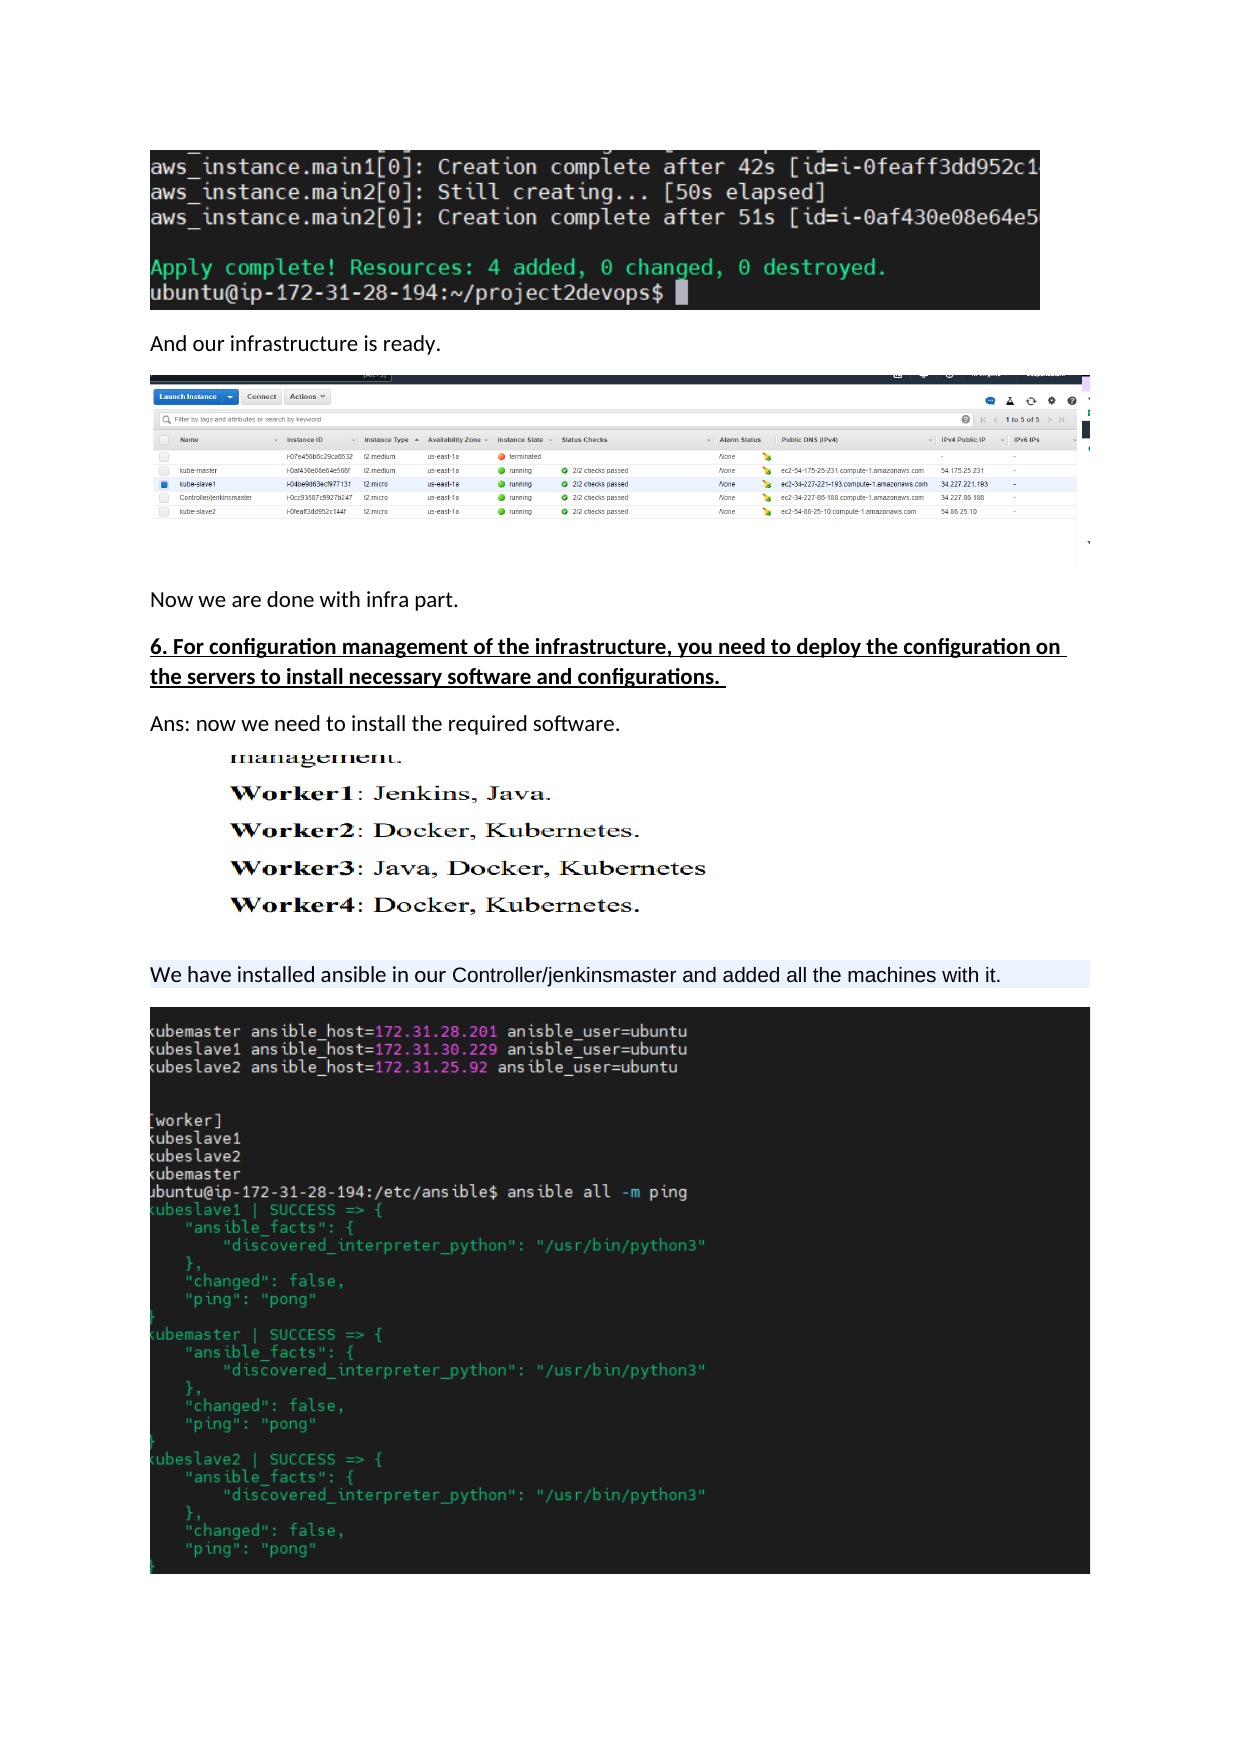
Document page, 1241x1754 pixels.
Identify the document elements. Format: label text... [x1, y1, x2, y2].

text And our infrastructure is ready. [150, 329, 1090, 357]
picture [150, 375, 1090, 567]
text Ans: now we need to install the required software. [150, 709, 1090, 737]
text We have installed ansible in our Controller/jenkinsmaster and added all the machines with it. [150, 960, 1090, 988]
picture [150, 1007, 1091, 1574]
picture [150, 150, 1040, 310]
text 6. For configuration management of the infrastructure, you need to deploy the configuration on the servers to install necessary software and configurations. [150, 632, 1090, 690]
picture [150, 755, 921, 942]
text Now we are done with infra part. [150, 585, 1090, 613]
